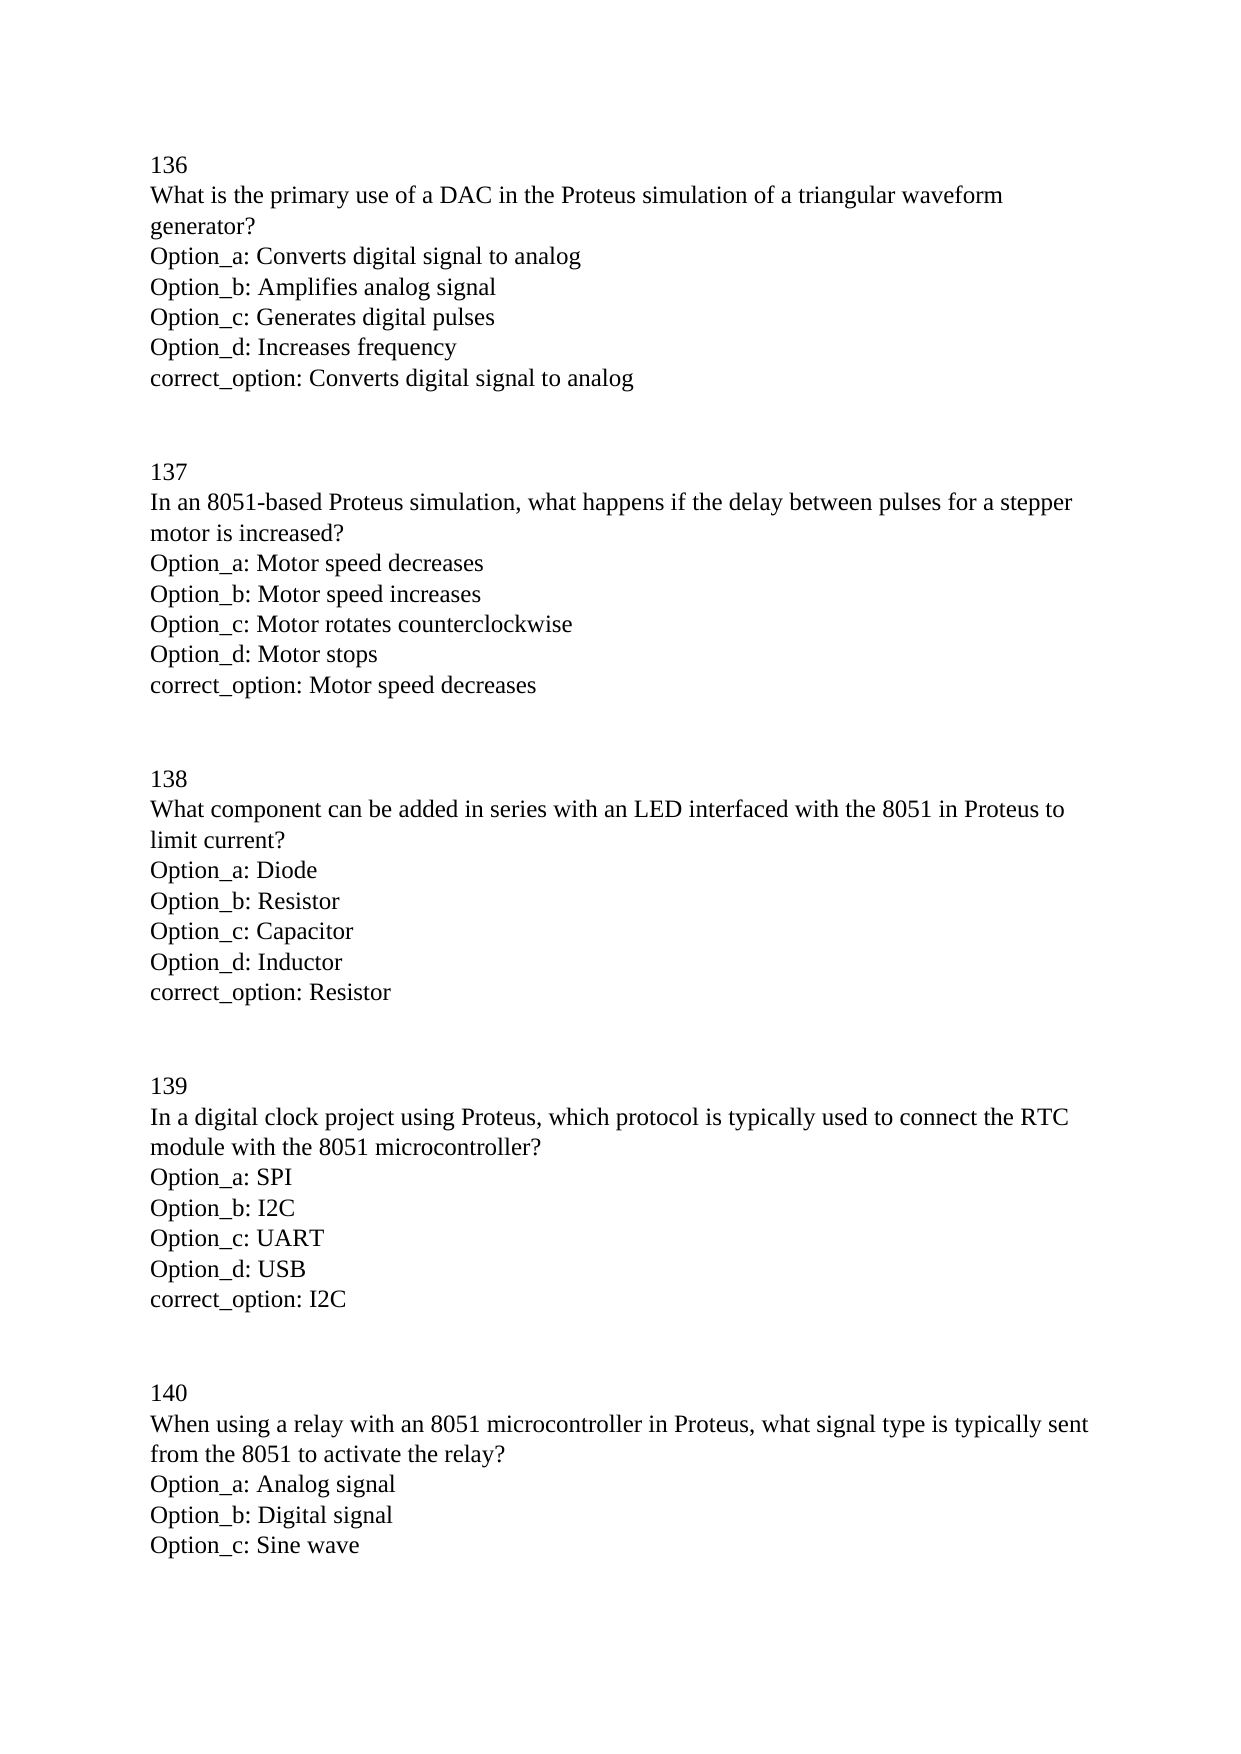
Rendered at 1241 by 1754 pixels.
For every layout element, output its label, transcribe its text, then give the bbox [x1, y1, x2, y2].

text 139 In a digital clock project using Proteus, which protocol is typically used to connect the RTC module with the 8051 microcontroller? Option_a: SPI Option_b: I2C Option_c: UART Option_d: USB correct_option: I2C [150, 1071, 1090, 1313]
text 137 In an 8051-based Proteus simulation, what happens if the delay between pulses for a stepper motor is increased? Option_a: Motor speed decreases Option_b: Motor speed increases Option_c: Motor rotates counterclockwise Option_d: Motor stops correct_option: Motor speed decreases [150, 457, 1090, 699]
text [150, 1378, 1090, 1559]
text 138 What component can be added in series with an LED interfaced with the 8051 in Proteus to limit current? Option_a: Diode Option_b: Resistor Option_c: Capacitor Option_d: Inductor correct_option: Resistor [150, 764, 1090, 1006]
text 136 What is the primary use of a DAC in the Proteus simulation of a triangular waveform generator? Option_a: Converts digital signal to analog Option_b: Amplifies analog signal Option_c: Generates digital pulses Option_d: Increases frequency correct_option: Converts digital signal to analog [150, 150, 1090, 392]
